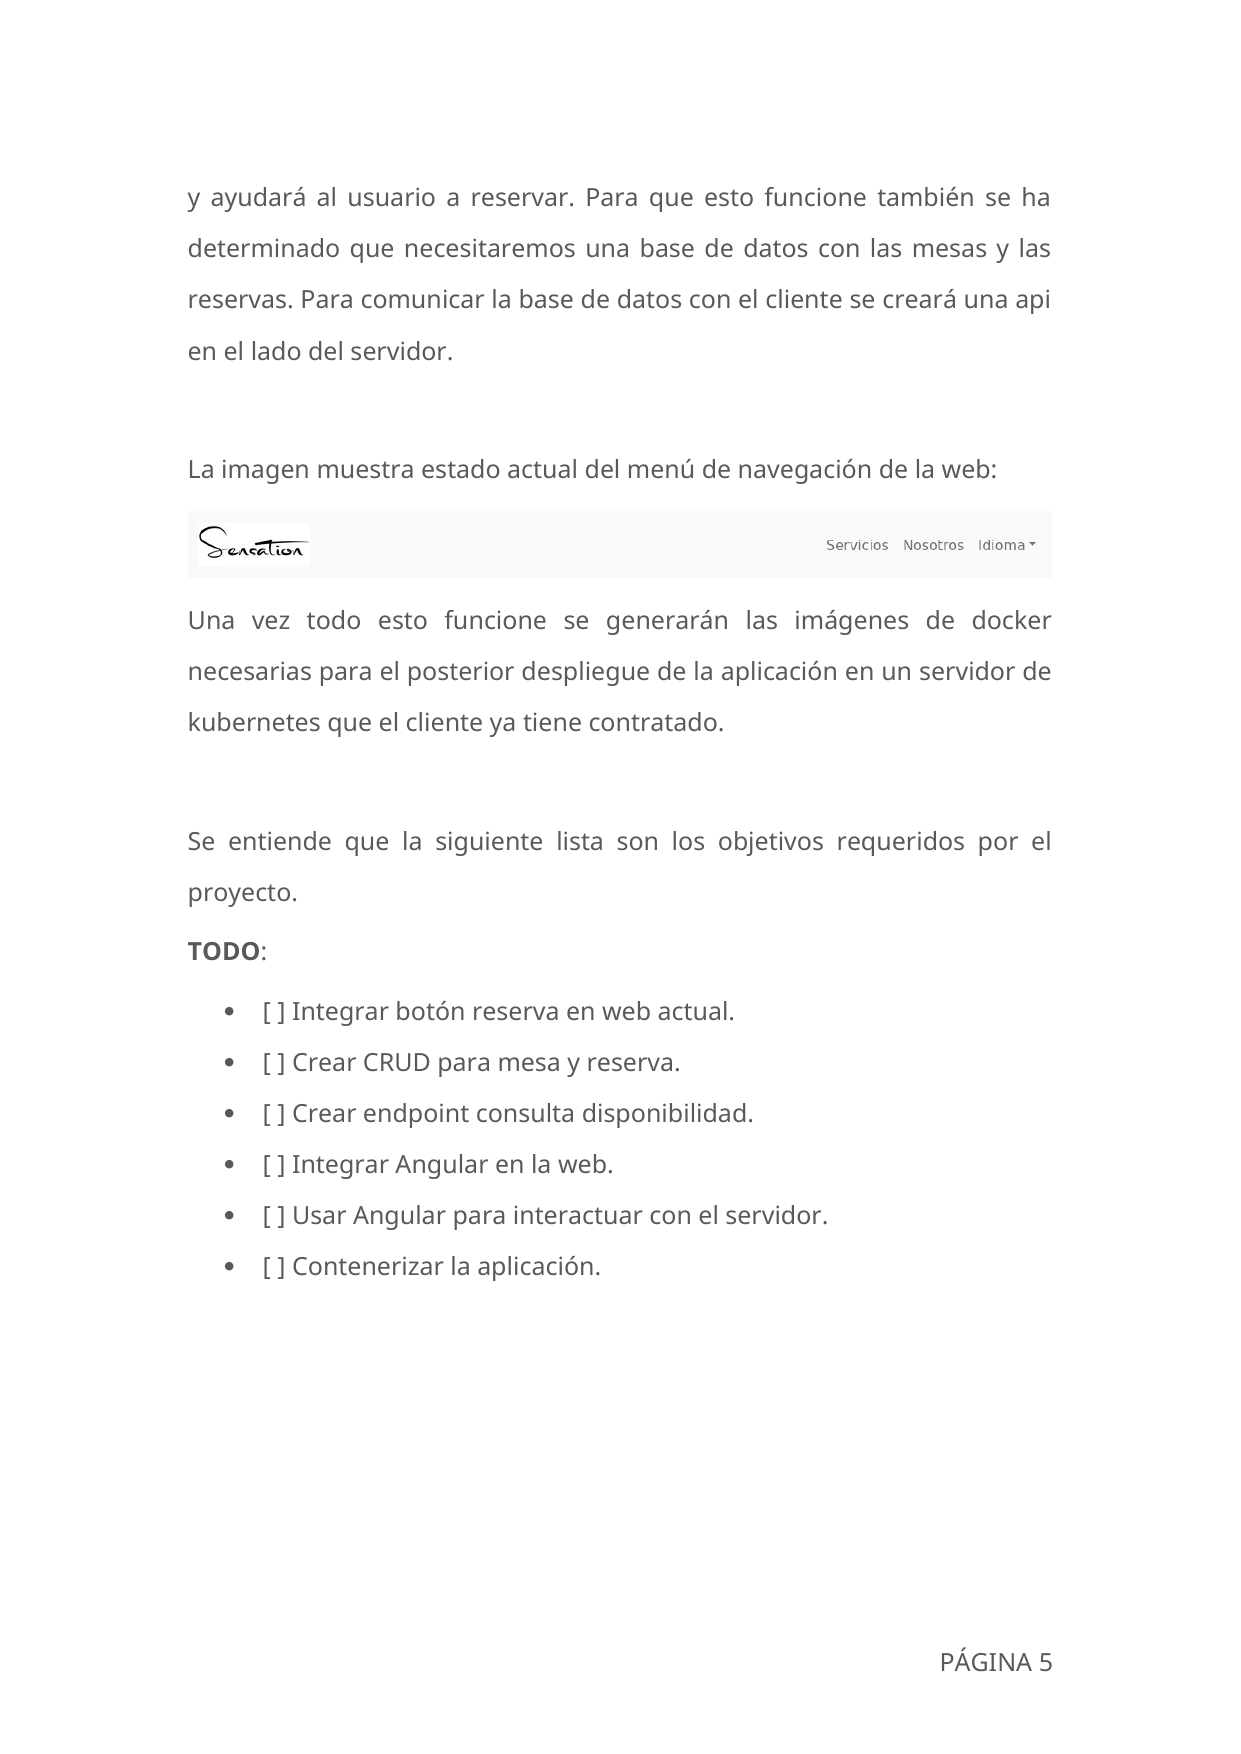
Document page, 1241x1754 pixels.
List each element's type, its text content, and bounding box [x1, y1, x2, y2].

text Se entiende que la siguiente lista son los objetivos requeridos por el proyecto. [187, 823, 1053, 908]
picture [187, 511, 1053, 578]
list [ ] Contenerizar la aplicación. [225, 1248, 1053, 1282]
text TODO: [187, 934, 1053, 968]
text La imagen muestra estado actual del menú de navegación de la web: [187, 452, 1053, 486]
list [ ] Crear endpoint consulta disponibilidad. [225, 1095, 1053, 1129]
list [ ] Integrar Angular en la web. [225, 1146, 1053, 1180]
list [ ] Crear CRUD para mesa y reserva. [225, 1044, 1053, 1078]
text Una vez todo esto funcione se generarán las imágenes de docker necesarias para el posterior despliegue de la aplicación en un servidor de kubernetes que el cliente ya tiene contratado. [187, 603, 1053, 739]
list [ ] Usar Angular para interactuar con el servidor. [225, 1197, 1053, 1231]
list [ ] Integrar botón reserva en web actual. [225, 993, 1053, 1027]
